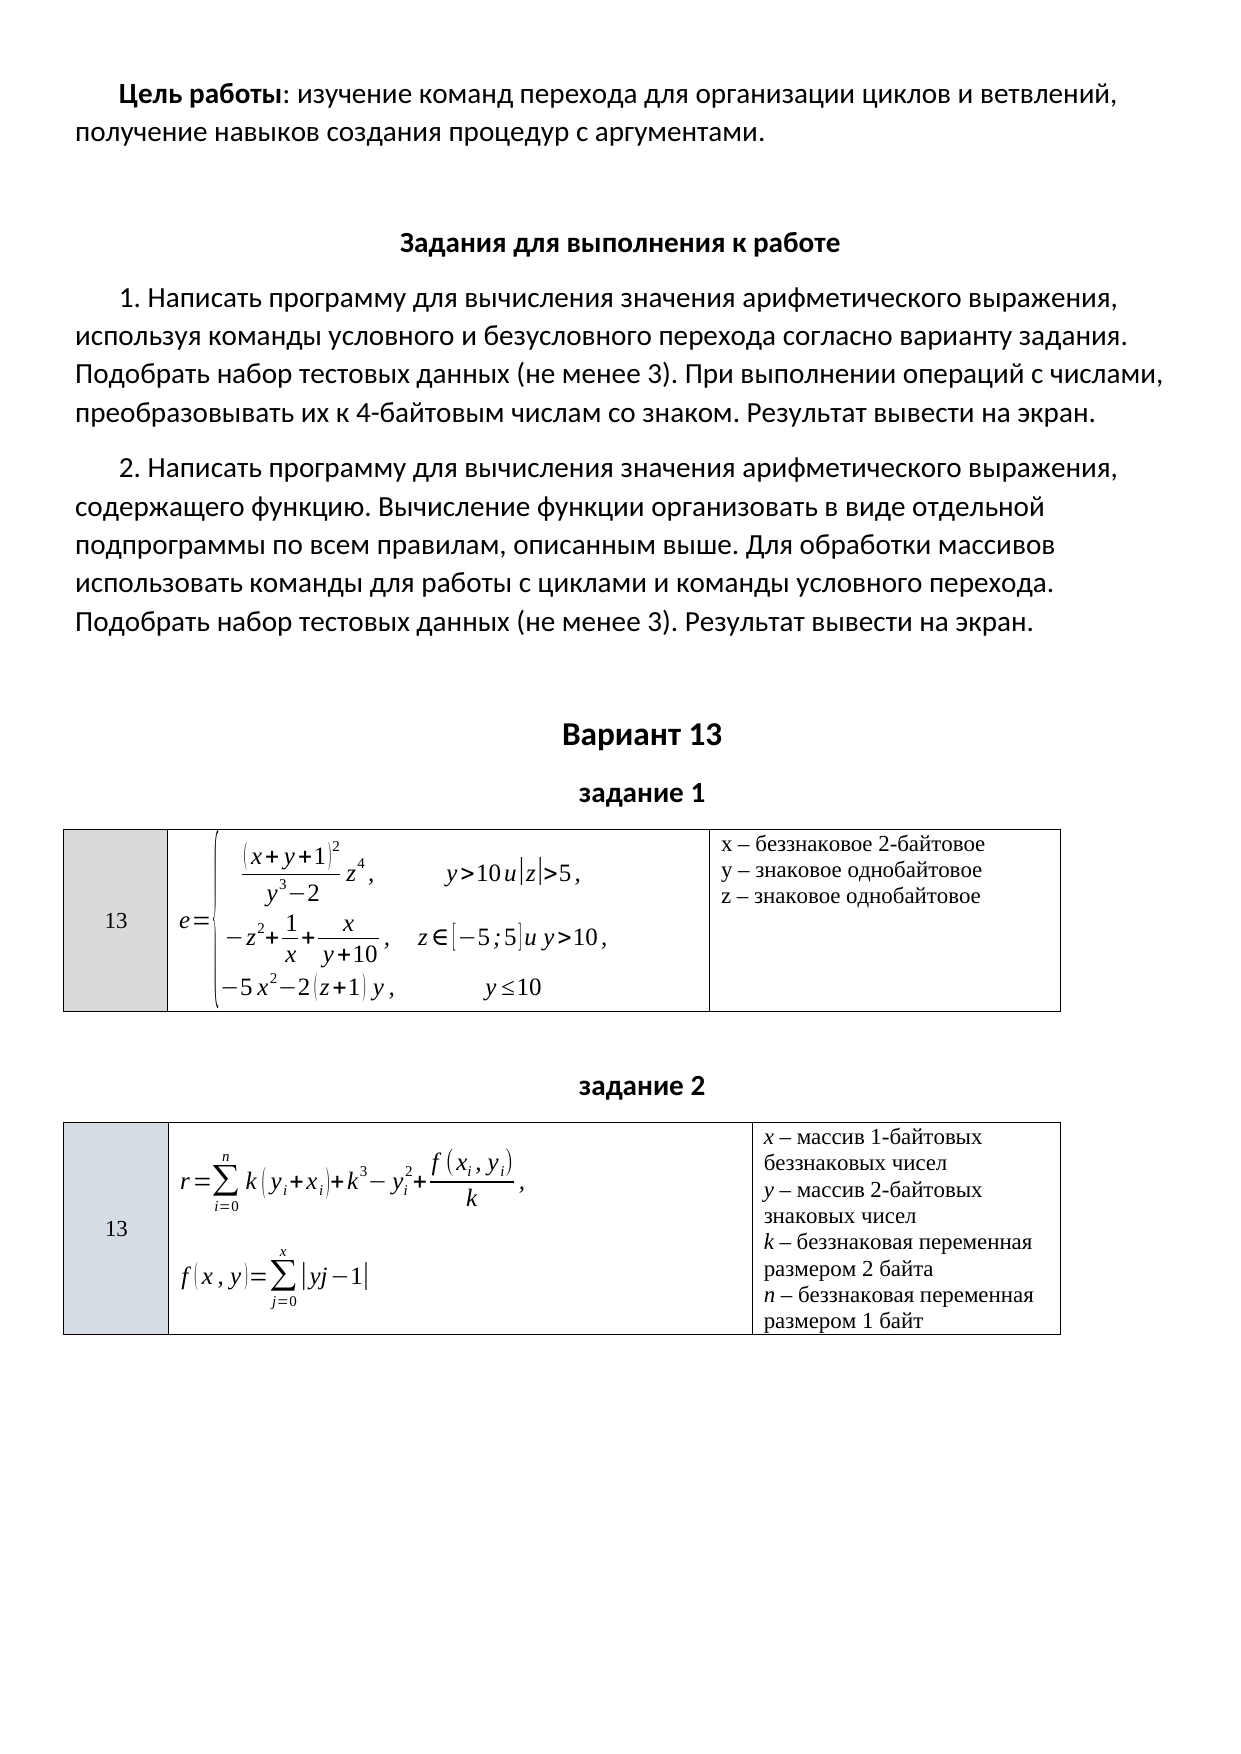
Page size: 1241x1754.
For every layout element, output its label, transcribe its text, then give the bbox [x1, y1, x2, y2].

table_header 13 [64, 830, 167, 1011]
table_header [169, 1123, 752, 1334]
list Написать программу для вычисления значения арифметического выражения, используя команды условного и безусловного перехода согласно варианту задания. Подобрать набор тестовых данных (не менее 3). При выполнении операций с числами, преобразовывать их к 4-байтовым числам со знаком. Результат вывести на экран. [75, 279, 1165, 430]
table_header 13 [64, 1123, 168, 1334]
table_header x – массив 1-байтовых беззнаковых чисел y – массив 2-байтовых знаковых чисел k – беззнаковая переменная размером 2 байта n – беззнаковая переменная размером 1 байт [753, 1123, 1060, 1334]
list задание 2 [119, 1067, 1165, 1102]
list задание 1 [119, 774, 1165, 809]
table_header [168, 830, 709, 1011]
text Цель работы: изучение команд перехода для организации циклов и ветвлений, получение навыков создания процедур с аргументами. [75, 75, 1165, 149]
list Написать программу для вычисления значения арифметического выражения, содержащего функцию. Вычисление функции организовать в виде отдельной подпрограммы по всем правилам, описанным выше. Для обработки массивов использовать команды для работы с циклами и команды условного перехода. Подобрать набор тестовых данных (не менее 3). Результат вывести на экран. [75, 449, 1165, 638]
table_header x – беззнаковое 2-байтовое y – знаковое однобайтовое z – знаковое однобайтовое [710, 830, 1060, 1011]
list Вариант 13 [119, 713, 1165, 754]
text Задания для выполнения к работе [75, 224, 1165, 259]
